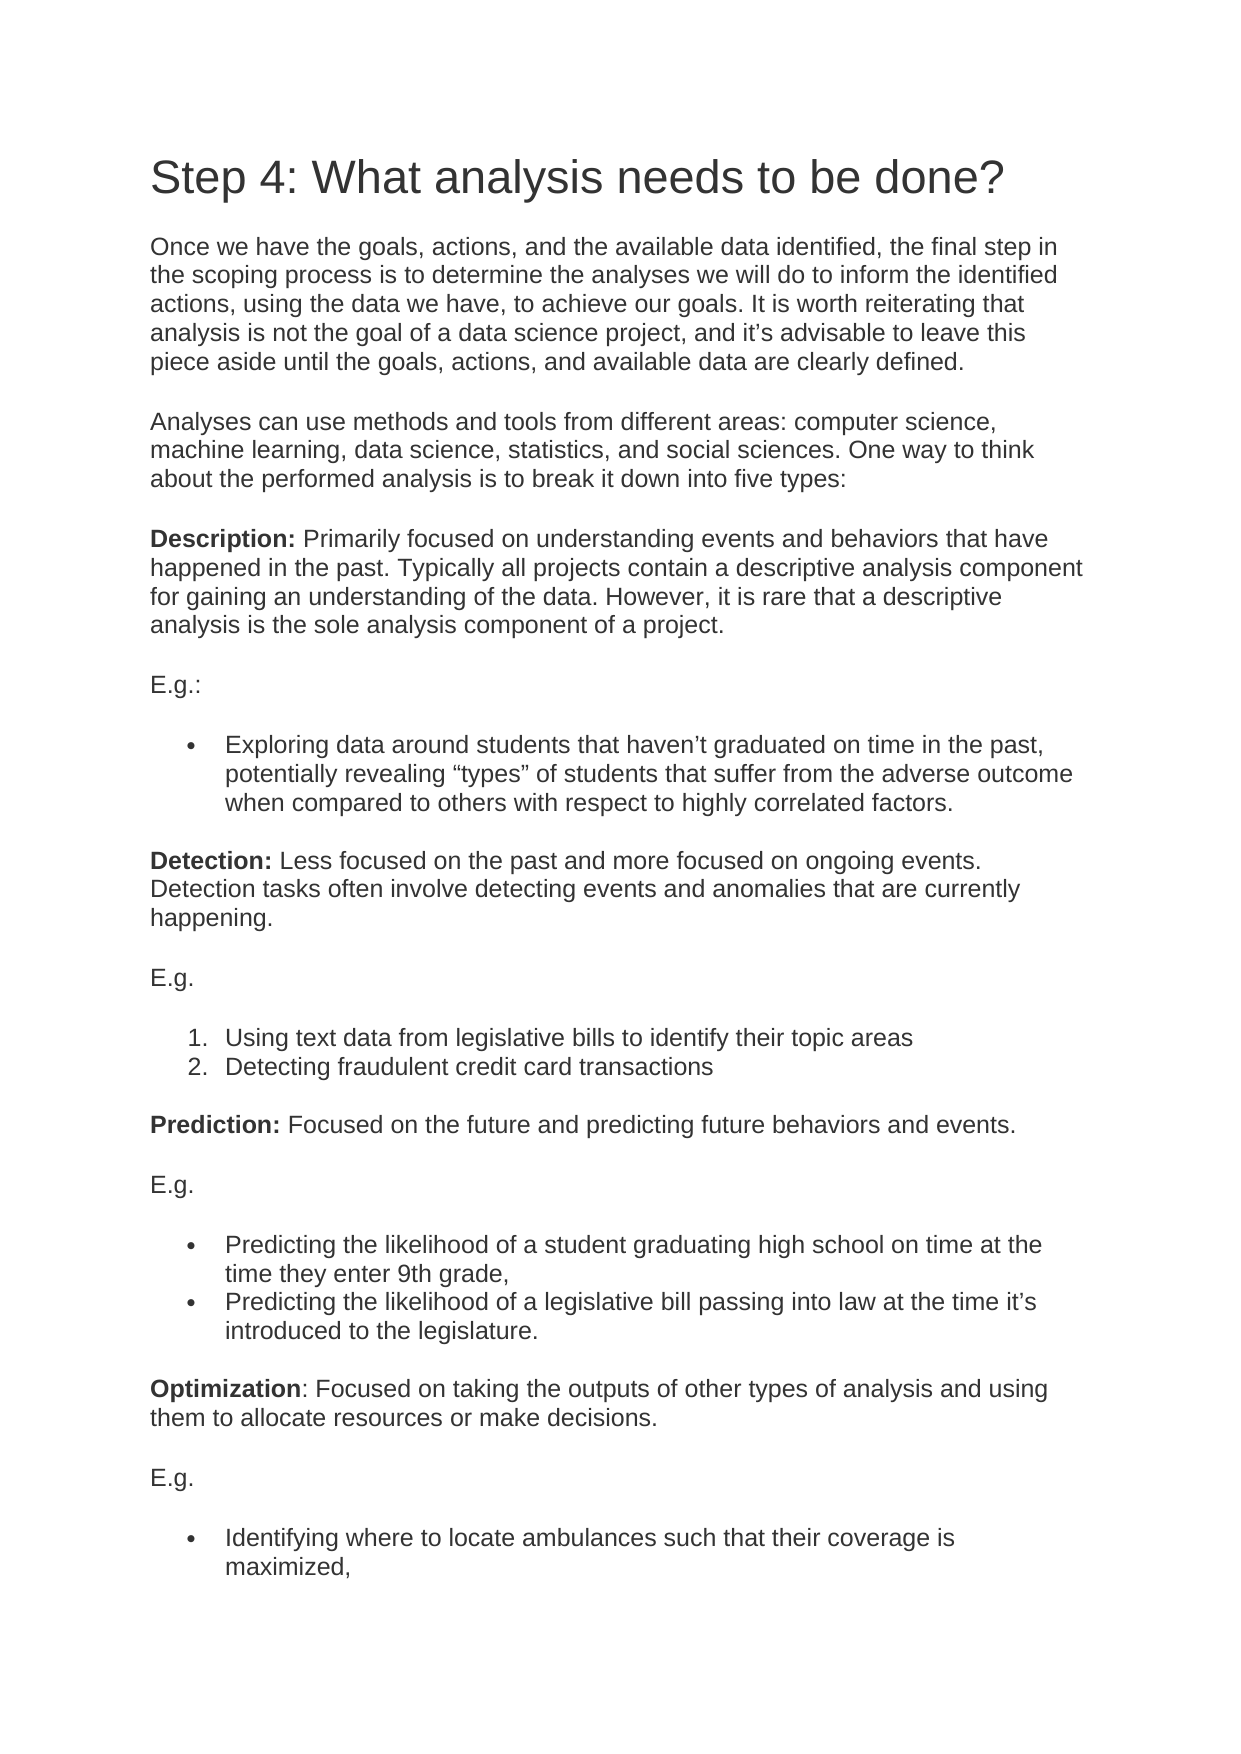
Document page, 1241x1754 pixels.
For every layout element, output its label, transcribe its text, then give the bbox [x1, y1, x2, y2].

list Predicting the likelihood of a student graduating high school on time at the time they enter 9th grade, [187, 1230, 1090, 1287]
list Identifying where to locate ambulances such that their coverage is maximized, [187, 1523, 1090, 1580]
text Analyses can use methods and tools from different areas: computer science, machine learning, data science, statistics, and social sciences. One way to think about the performed analysis is to break it down into five types: [150, 406, 1090, 493]
text Detection: Less focused on the past and more focused on ongoing events. Detection tasks often involve detecting events and anomalies that are currently happening. [150, 846, 1090, 932]
text Prediction: Focused on the future and predicting future behaviors and events. [150, 1110, 1090, 1138]
text Optimization: Focused on taking the outputs of other types of analysis and using them to allocate resources or make decisions. [150, 1374, 1090, 1431]
text Once we have the goals, actions, and the available data identified, the final step in the scoping process is to determine the analyses we will do to inform the identified actions, using the data we have, to achieve our goals. It is worth reiterating that analysis is not the goal of a data science project, and it’s advisable to leave this piece aside until the goals, actions, and available data are clearly defined. [150, 231, 1090, 375]
list Detecting fraudulent credit card transactions [187, 1052, 1090, 1081]
text E.g. [150, 963, 1090, 992]
list Predicting the likelihood of a legislative bill passing into law at the time it’s introduced to the legislature. [187, 1287, 1090, 1345]
text E.g.: [150, 670, 1090, 699]
text E.g. [150, 1170, 1090, 1198]
text Step 4: What analysis needs to be done? [150, 150, 1090, 204]
list Using text data from legislative bills to identify their topic areas [187, 1023, 1090, 1052]
text Description: Primarily focused on understanding events and behaviors that have happened in the past. Typically all projects contain a descriptive analysis component for gaining an understanding of the data. However, it is rare that a descriptive analysis is the sole analysis component of a project. [150, 524, 1090, 639]
text E.g. [150, 1463, 1090, 1491]
list Exploring data around students that haven’t graduated on time in the past, potentially revealing “types” of students that suffer from the adverse outcome when compared to others with respect to highly correlated factors. [187, 730, 1090, 816]
